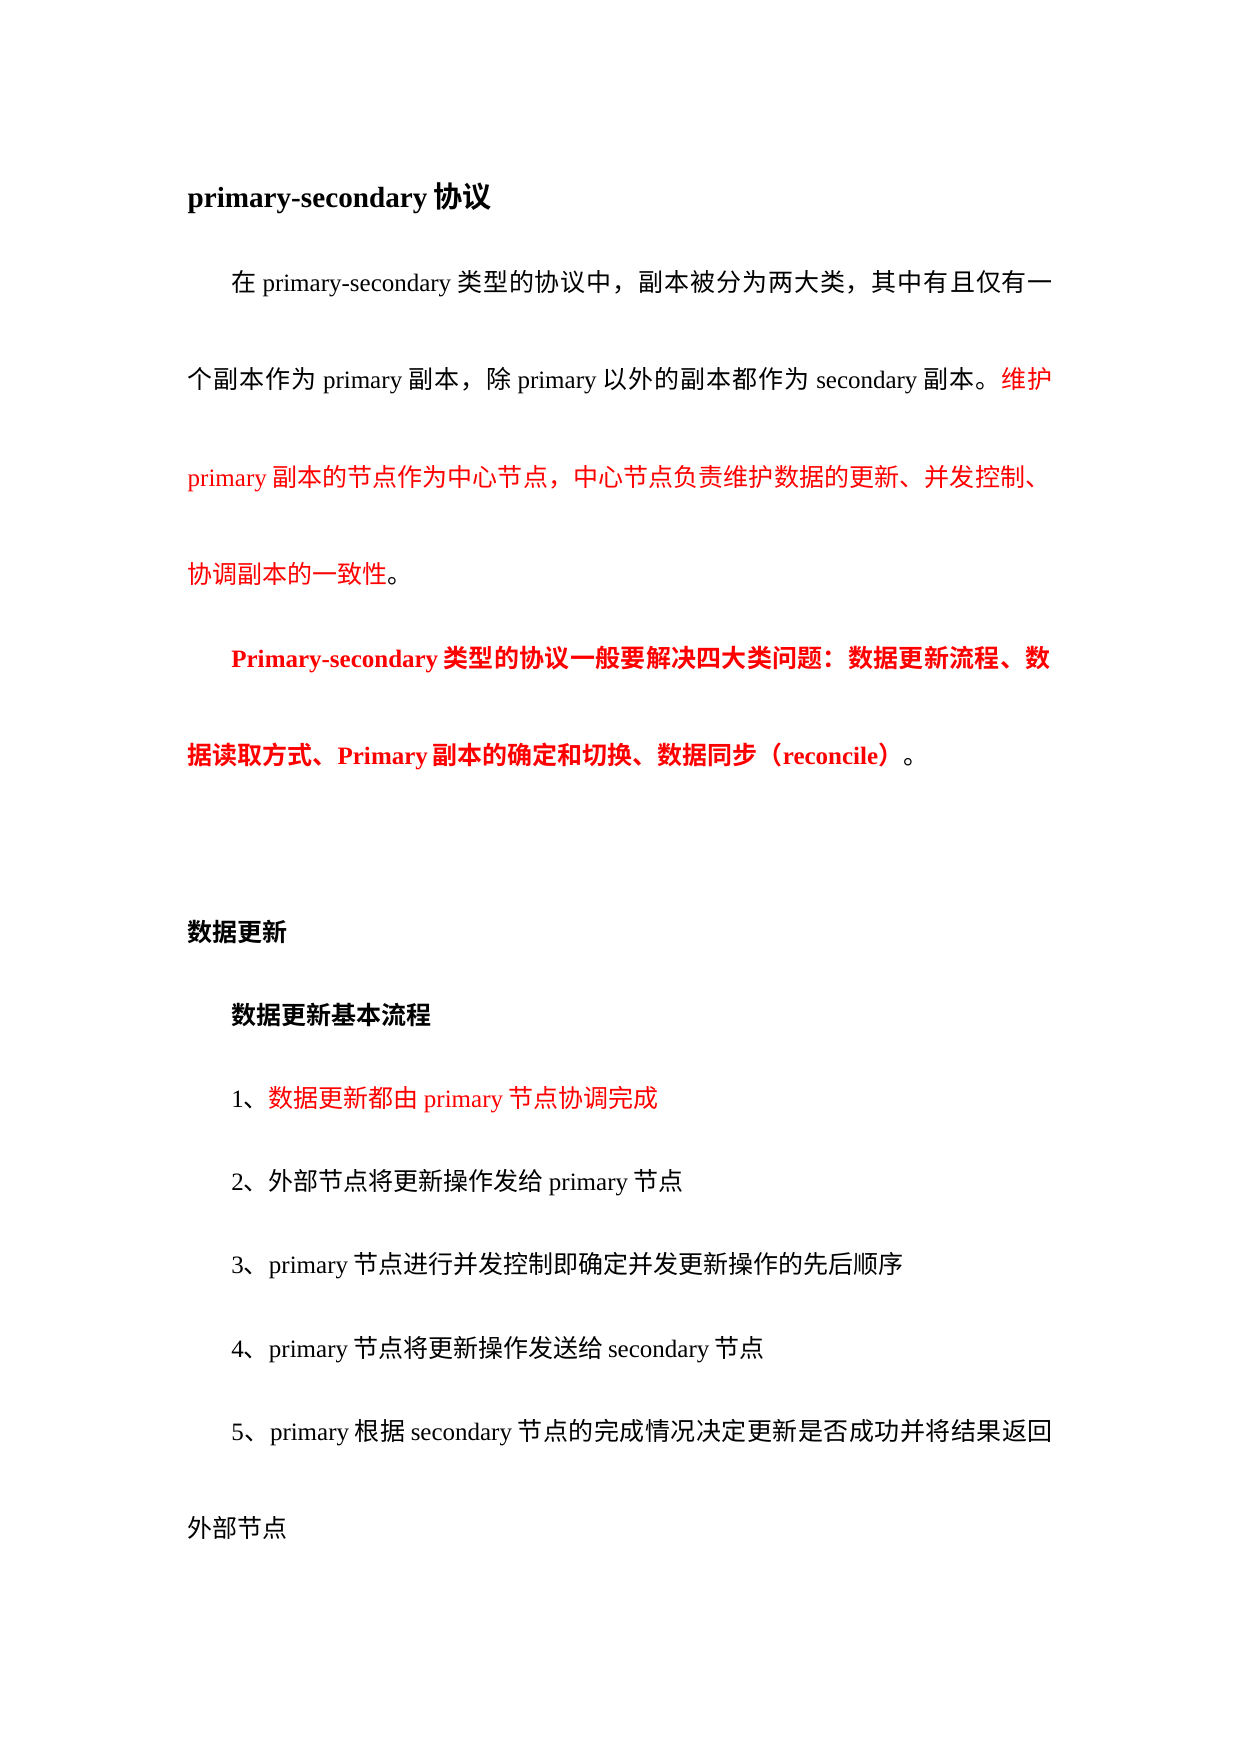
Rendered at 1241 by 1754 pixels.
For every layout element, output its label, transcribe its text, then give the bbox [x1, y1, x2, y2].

subtitle 数据更新 [187, 898, 1053, 963]
text 在primary-secondary类型的协议中，副本被分为两大类，其中有且仅有一个副本作为primary副本，除primary以外的副本都作为secondary副本。维护primary副本的节点作为中心节点，中心节点负责维护数据的更新、并发控制、协调副本的一致性。 [187, 248, 1053, 606]
text 数据更新基本流程 [187, 981, 1053, 1046]
text 3、primary节点进行并发控制即确定并发更新操作的先后顺序 [187, 1231, 1053, 1296]
text 2、外部节点将更新操作发给primary节点 [187, 1147, 1053, 1212]
text Primary-secondary类型的协议一般要解决四大类问题：数据更新流程、数据读取方式、Primary副本的确定和切换、数据同步（reconcile）。 [187, 624, 1053, 786]
list 数据更新都由primary节点协调完成 [187, 1064, 1053, 1129]
text 5、primary根据secondary节点的完成情况决定更新是否成功并将结果返回外部节点 [187, 1397, 1053, 1559]
text 4、primary节点将更新操作发送给secondary节点 [187, 1314, 1053, 1379]
subtitle primary-secondary协议 [187, 162, 1053, 227]
